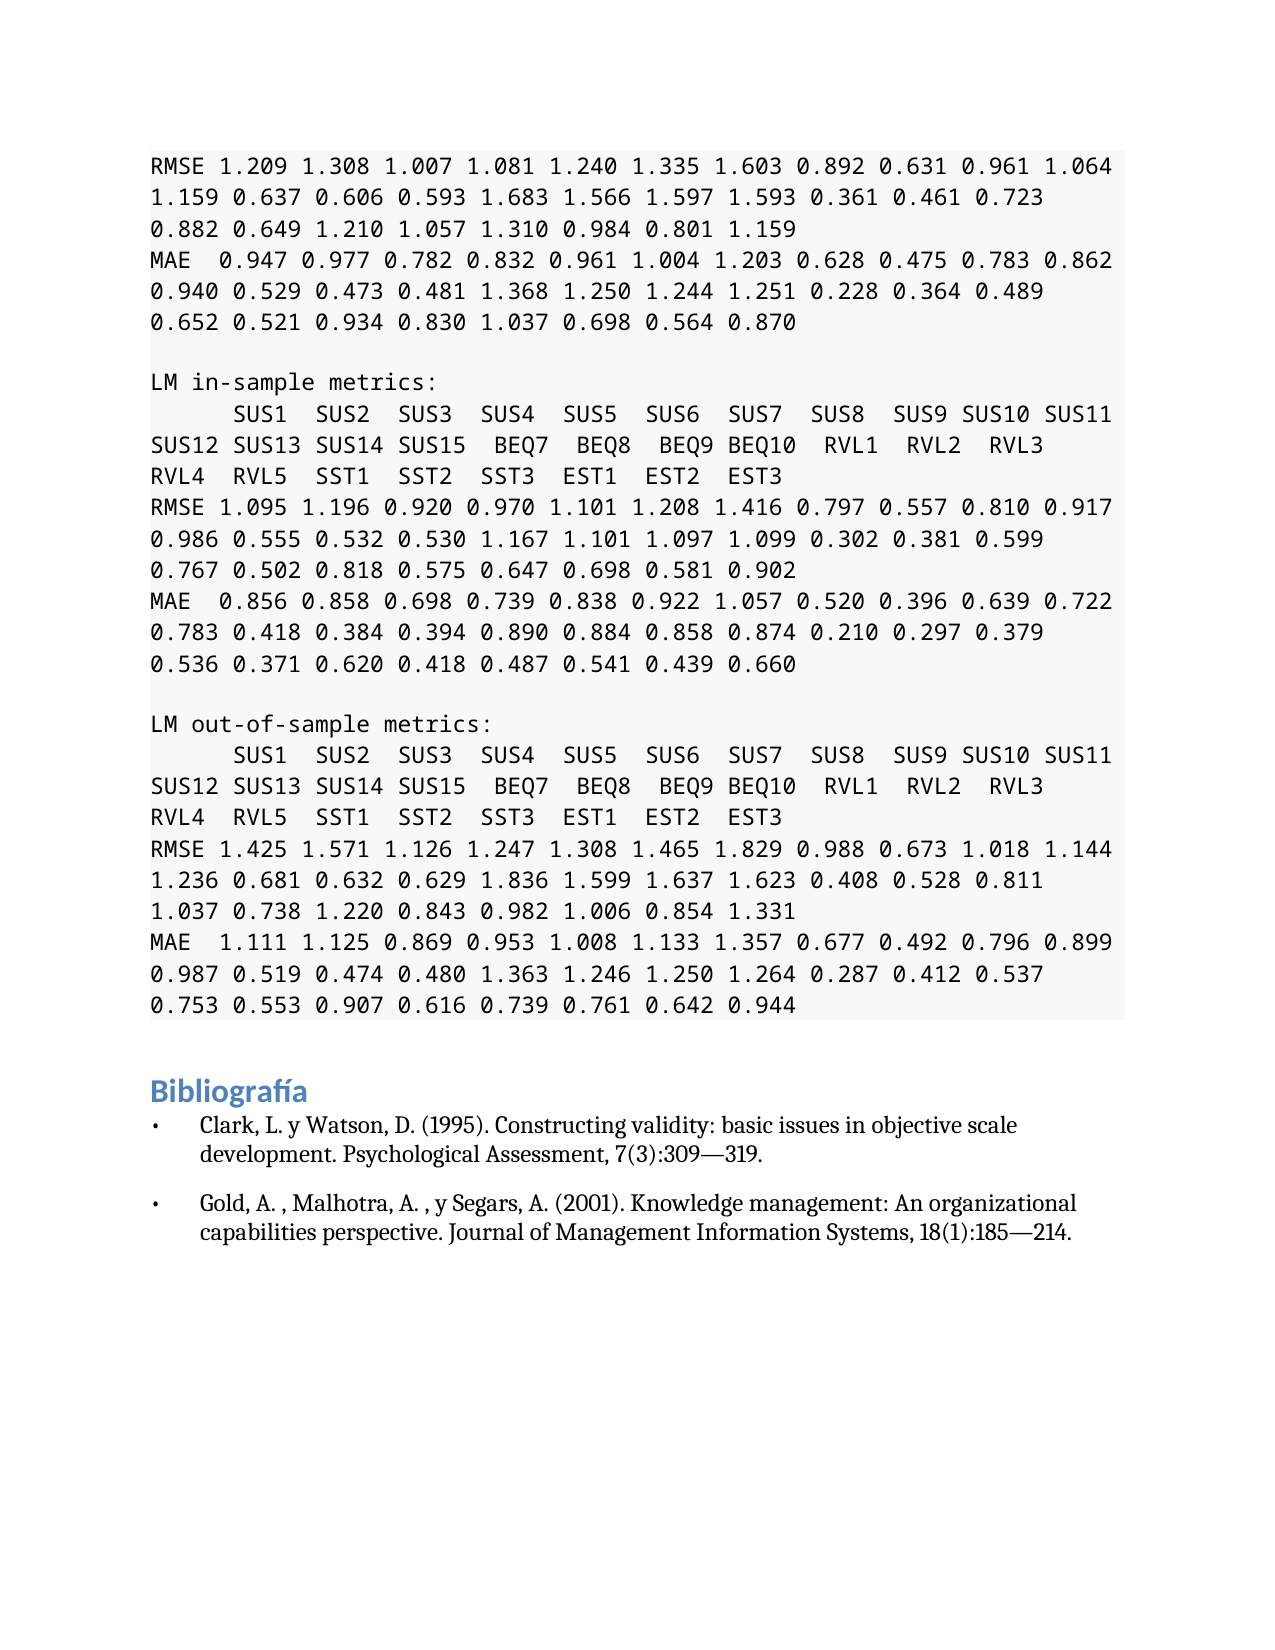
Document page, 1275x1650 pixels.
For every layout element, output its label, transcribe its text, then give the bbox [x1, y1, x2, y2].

list Gold, A. , Malhotra, A. , y Segars, A. (2001). Knowledge management: An organizational capabilities perspective. Journal of Management Information Systems, 18(1):185—214. [150, 1189, 1125, 1247]
list Clark, L. y Watson, D. (1995). Constructing validity: basic issues in objective scale development. Psychological Assessment, 7(3):309—319. [150, 1111, 1125, 1168]
subtitle Bibliografía [150, 1070, 1125, 1111]
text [150, 150, 1125, 1020]
